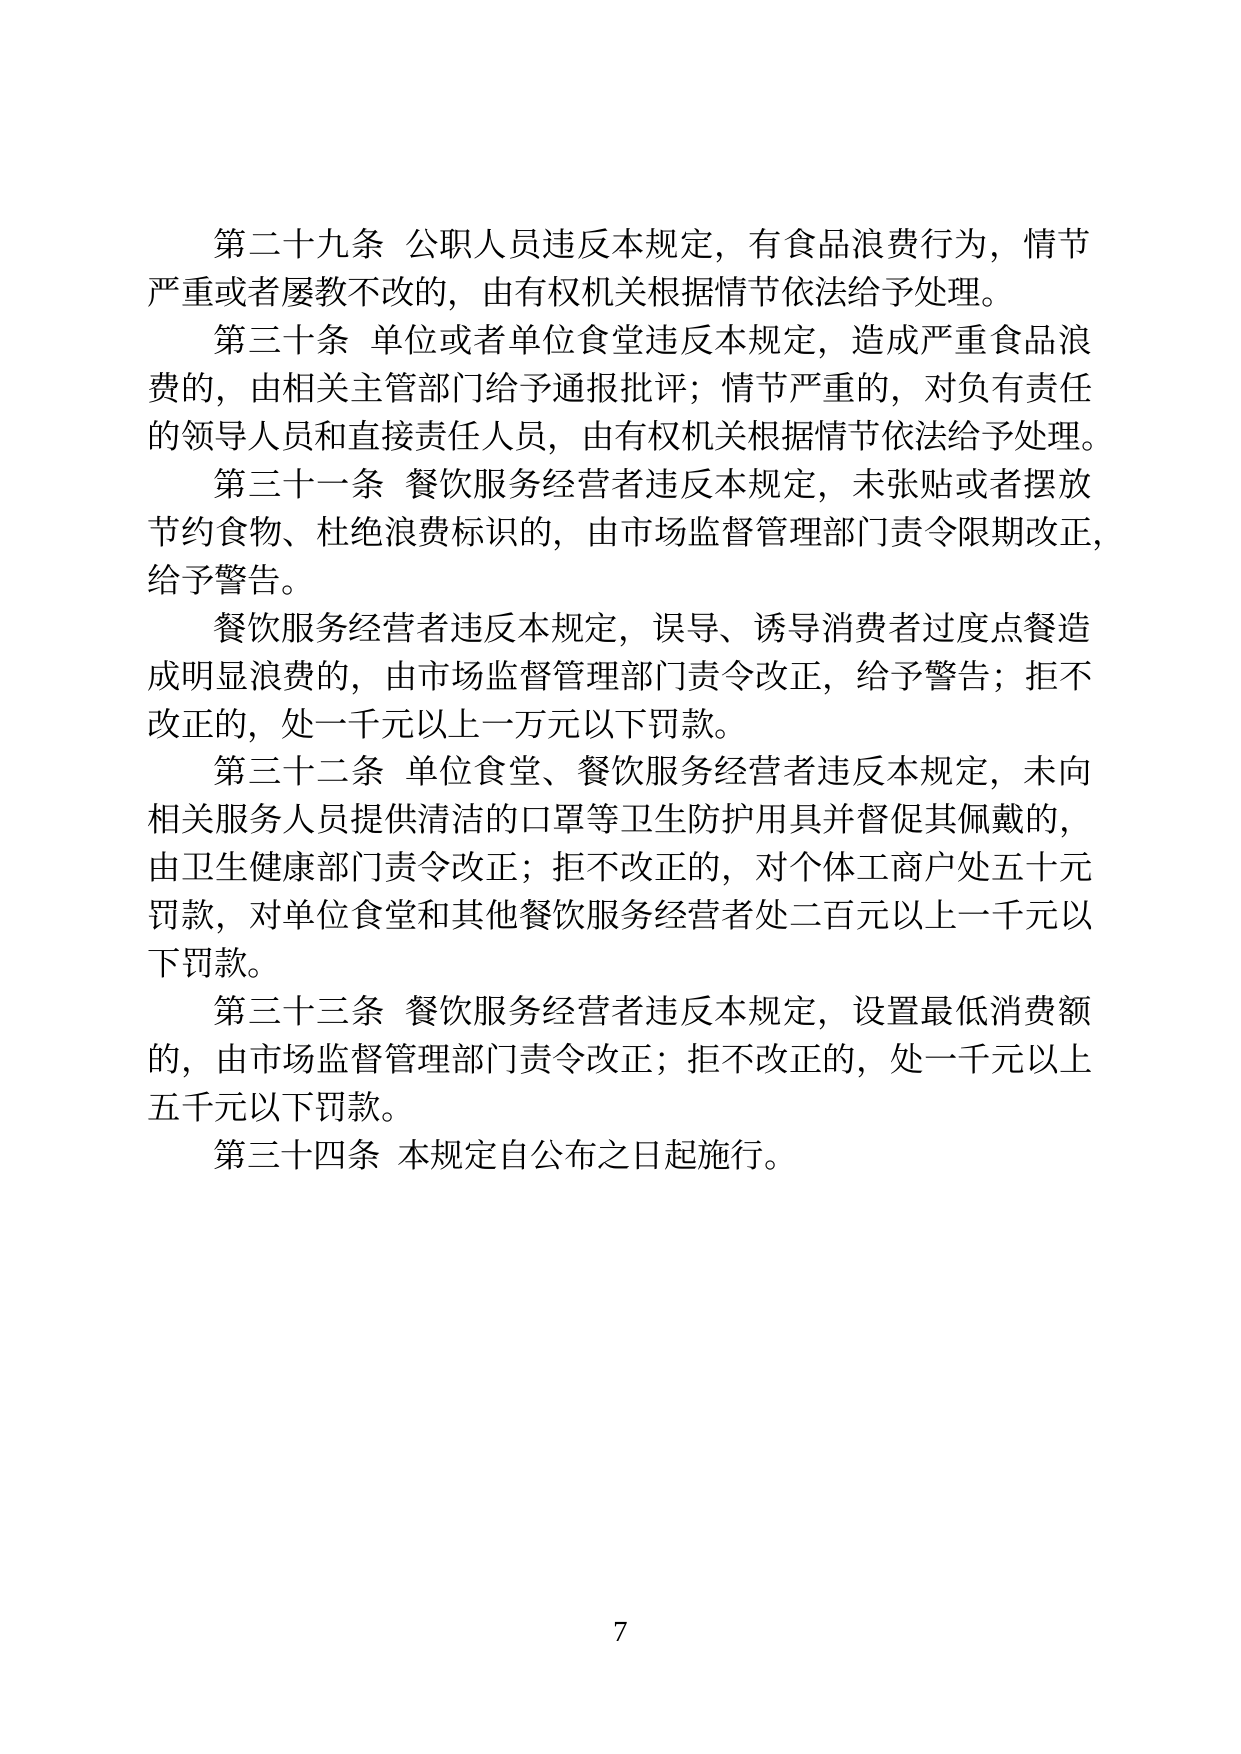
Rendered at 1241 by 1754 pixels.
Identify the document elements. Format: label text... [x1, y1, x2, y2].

text 第三十二条 单位食堂、餐饮服务经营者违反本规定，未向相关服务人员提供清洁的口罩等卫生防护用具并督促其佩戴的，由卫生健康部门责令改正；拒不改正的，对个体工商户处五十元罚款，对单位食堂和其他餐饮服务经营者处二百元以上一千元以下罚款。 [148, 746, 1093, 985]
text 第三十三条 餐饮服务经营者违反本规定，设置最低消费额的，由市场监督管理部门责令改正；拒不改正的，处一千元以上五千元以下罚款。 [148, 985, 1093, 1129]
text 餐饮服务经营者违反本规定，误导、诱导消费者过度点餐造成明显浪费的，由市场监督管理部门责令改正，给予警告；拒不改正的，处一千元以上一万元以下罚款。 [148, 602, 1093, 746]
text 第二十九条 公职人员违反本规定，有食品浪费行为，情节严重或者屡教不改的，由有权机关根据情节依法给予处理。 [148, 218, 1093, 314]
text 第三十一条 餐饮服务经营者违反本规定，未张贴或者摆放节约食物、杜绝浪费标识的，由市场监督管理部门责令限期改正，给予警告。 [148, 458, 1093, 602]
text 第三十条 单位或者单位食堂违反本规定，造成严重食品浪费的，由相关主管部门给予通报批评；情节严重的，对负有责任的领导人员和直接责任人员，由有权机关根据情节依法给予处理。 [148, 314, 1093, 458]
text 第三十四条 本规定自公布之日起施行。 [148, 1129, 1093, 1177]
